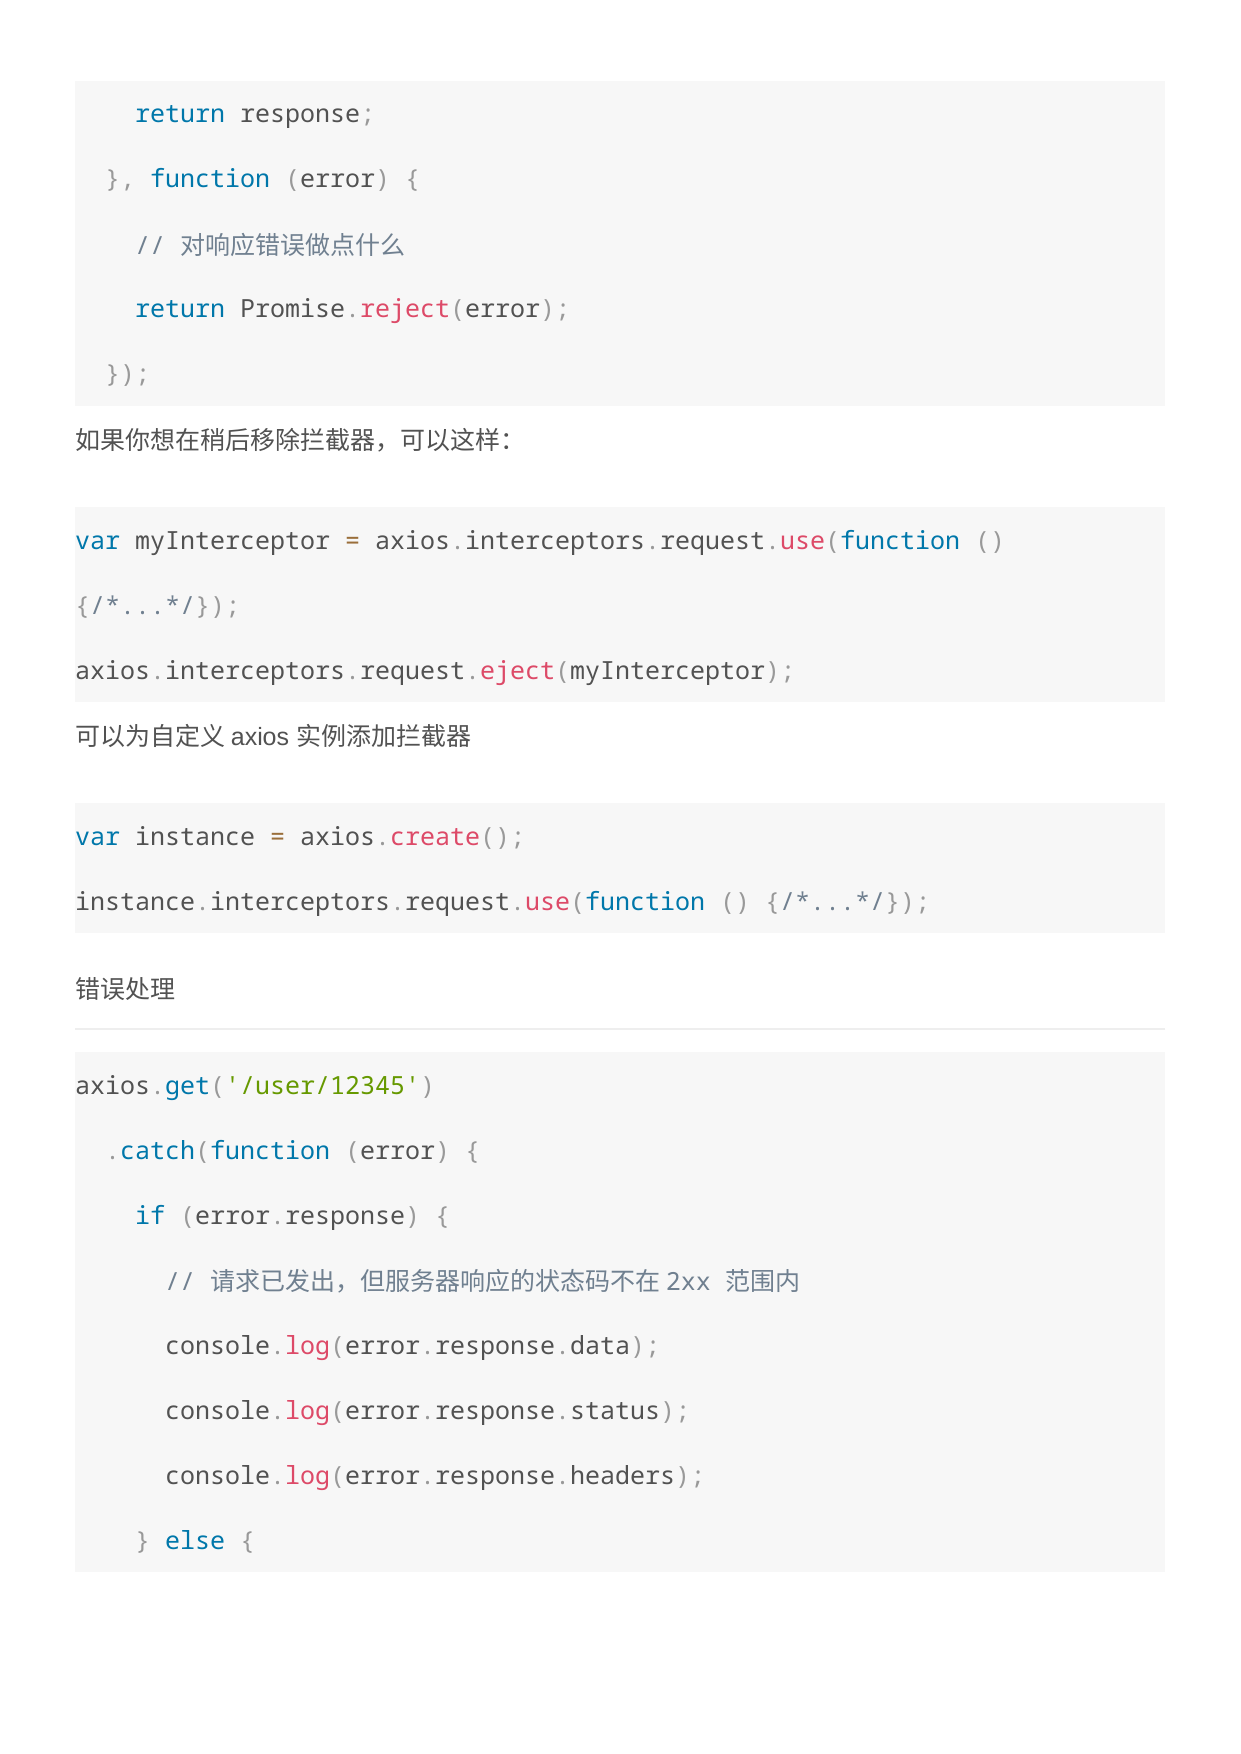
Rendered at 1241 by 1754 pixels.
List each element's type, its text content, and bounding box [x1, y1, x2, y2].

text // 对响应错误做点什么 [75, 211, 1165, 276]
text }, function (error) { [75, 146, 1165, 211]
text if (error.response) { [75, 1182, 1165, 1247]
text 可以为自定义 axios 实例添加拦截器 [75, 702, 1165, 767]
text instance.interceptors.request.use(function () {/*...*/}); [75, 868, 1165, 933]
text var myInterceptor = axios.interceptors.request.use(function () {/*...*/}); [75, 507, 1165, 637]
text axios.get('/user/12345') [75, 1052, 1165, 1117]
text console.log(error.response.status); [75, 1377, 1165, 1442]
text }); [75, 341, 1165, 406]
text console.log(error.response.data); [75, 1312, 1165, 1377]
text axios.interceptors.request.eject(myInterceptor); [75, 637, 1165, 702]
text console.log(error.response.headers); [75, 1442, 1165, 1507]
text return Promise.reject(error); [75, 276, 1165, 341]
text 错误处理 [75, 955, 1165, 1028]
text } else { [75, 1507, 1165, 1572]
text var instance = axios.create(); [75, 803, 1165, 868]
text return response; [75, 81, 1165, 146]
text .catch(function (error) { [75, 1117, 1165, 1182]
text 如果你想在稍后移除拦截器，可以这样： [75, 406, 1165, 471]
text // 请求已发出，但服务器响应的状态码不在 2xx 范围内 [75, 1247, 1165, 1312]
